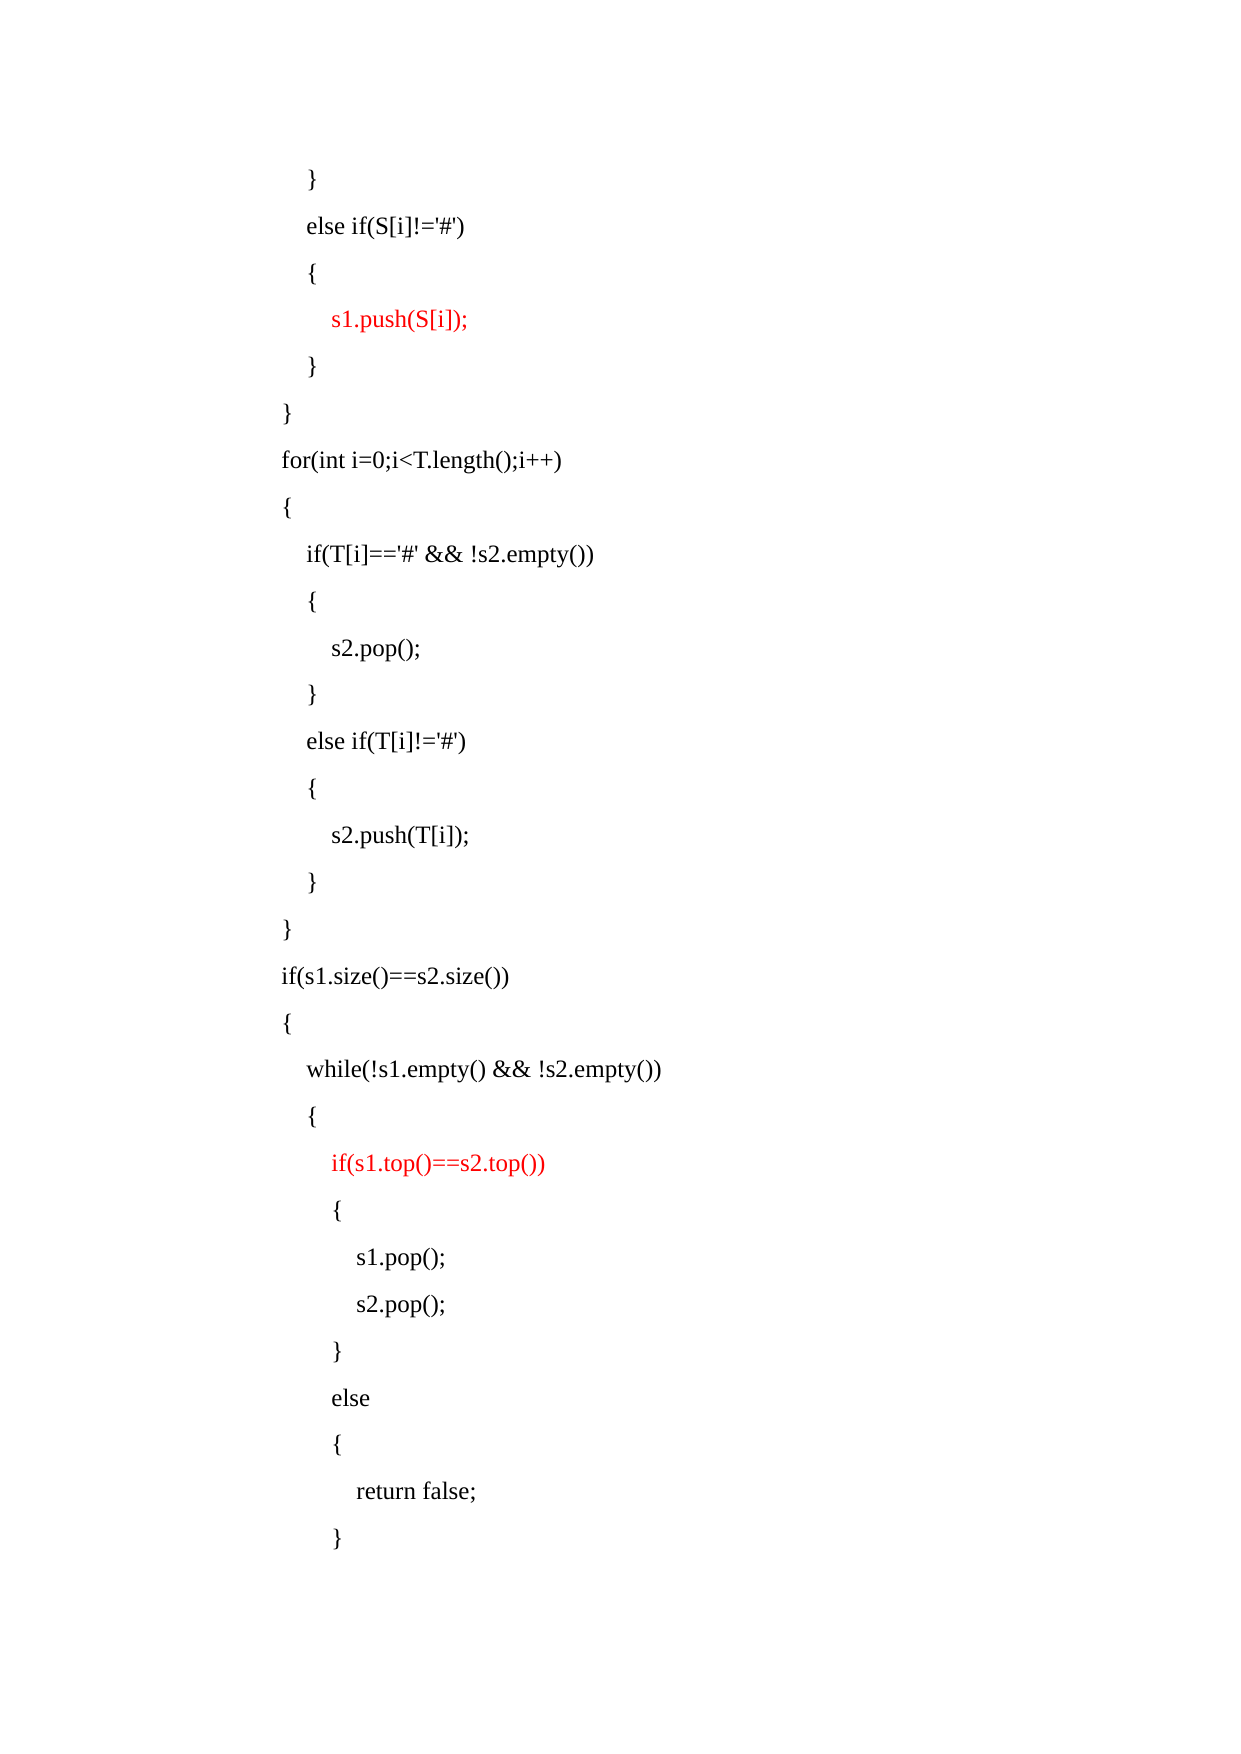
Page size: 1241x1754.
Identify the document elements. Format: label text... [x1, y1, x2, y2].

text } [187, 912, 1053, 944]
text { [187, 490, 1053, 523]
text } [187, 162, 1053, 194]
text if(s1.top()==s2.top()) [187, 1146, 1053, 1179]
text for(int i=0;i<T.length();i++) [187, 443, 1053, 476]
text } [187, 678, 1053, 710]
text { [187, 1099, 1053, 1132]
text { [187, 1193, 1053, 1226]
text } [187, 396, 1053, 429]
text } [187, 349, 1053, 382]
text { [187, 771, 1053, 804]
text else if(S[i]!='#') [187, 209, 1053, 241]
text s1.push(S[i]); [187, 303, 1053, 335]
text s2.pop(); [187, 631, 1053, 663]
text s2.push(T[i]); [187, 818, 1053, 851]
text s1.pop(); [187, 1240, 1053, 1273]
text { [187, 256, 1053, 288]
text { [187, 1006, 1053, 1038]
text } [187, 865, 1053, 898]
text if(s1.size()==s2.size()) [187, 959, 1053, 991]
text } [187, 1334, 1053, 1366]
text else if(T[i]!='#') [187, 724, 1053, 757]
text while(!s1.empty() && !s2.empty()) [187, 1053, 1053, 1085]
text { [187, 584, 1053, 616]
text if(T[i]=='#' && !s2.empty()) [187, 537, 1053, 569]
text } [187, 1521, 1053, 1554]
text { [187, 1428, 1053, 1460]
text s2.pop(); [187, 1287, 1053, 1319]
text return false; [187, 1474, 1053, 1507]
text else [187, 1381, 1053, 1413]
